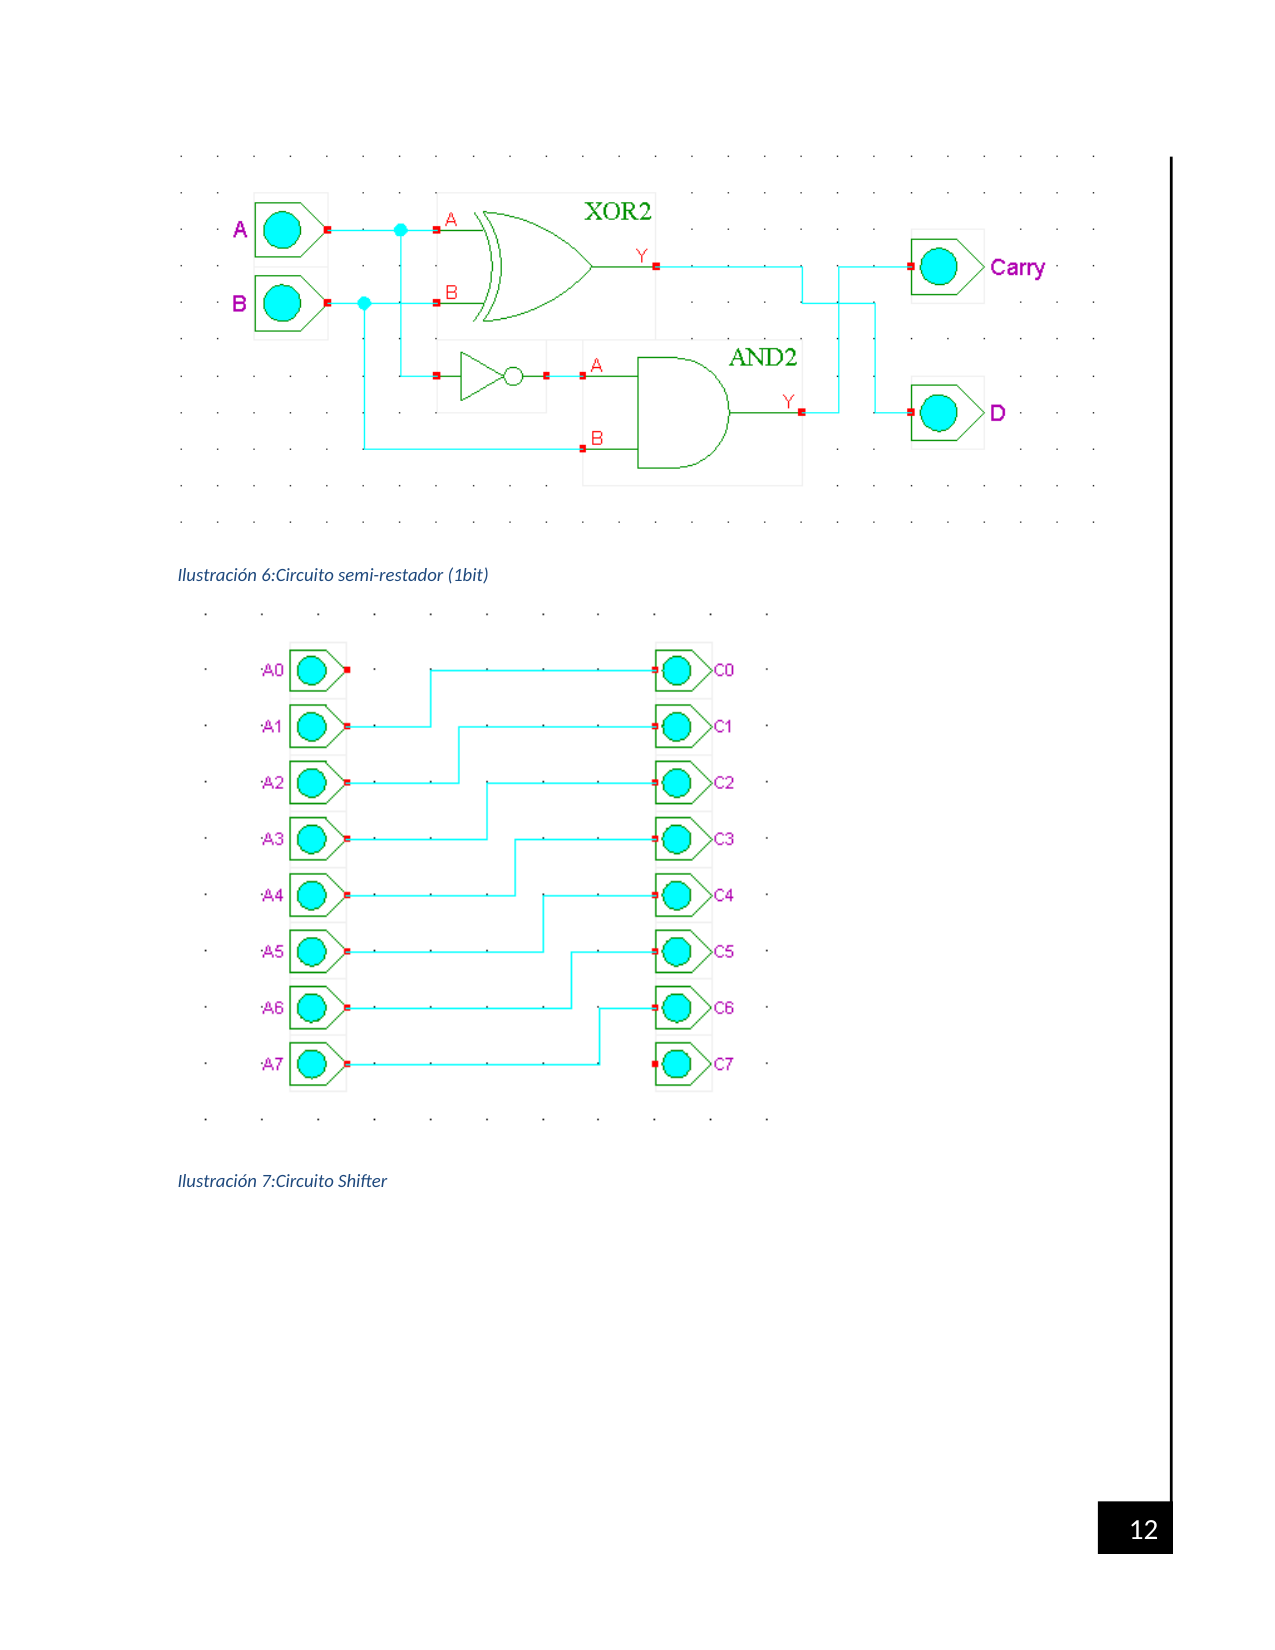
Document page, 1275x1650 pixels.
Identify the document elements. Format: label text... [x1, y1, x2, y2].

text Ilustración 7:Circuito Shifter [177, 1169, 1098, 1192]
picture [177, 147, 1098, 538]
text Ilustración 6:Circuito semi-restador (1bit) [177, 563, 1098, 586]
picture [177, 606, 807, 1144]
